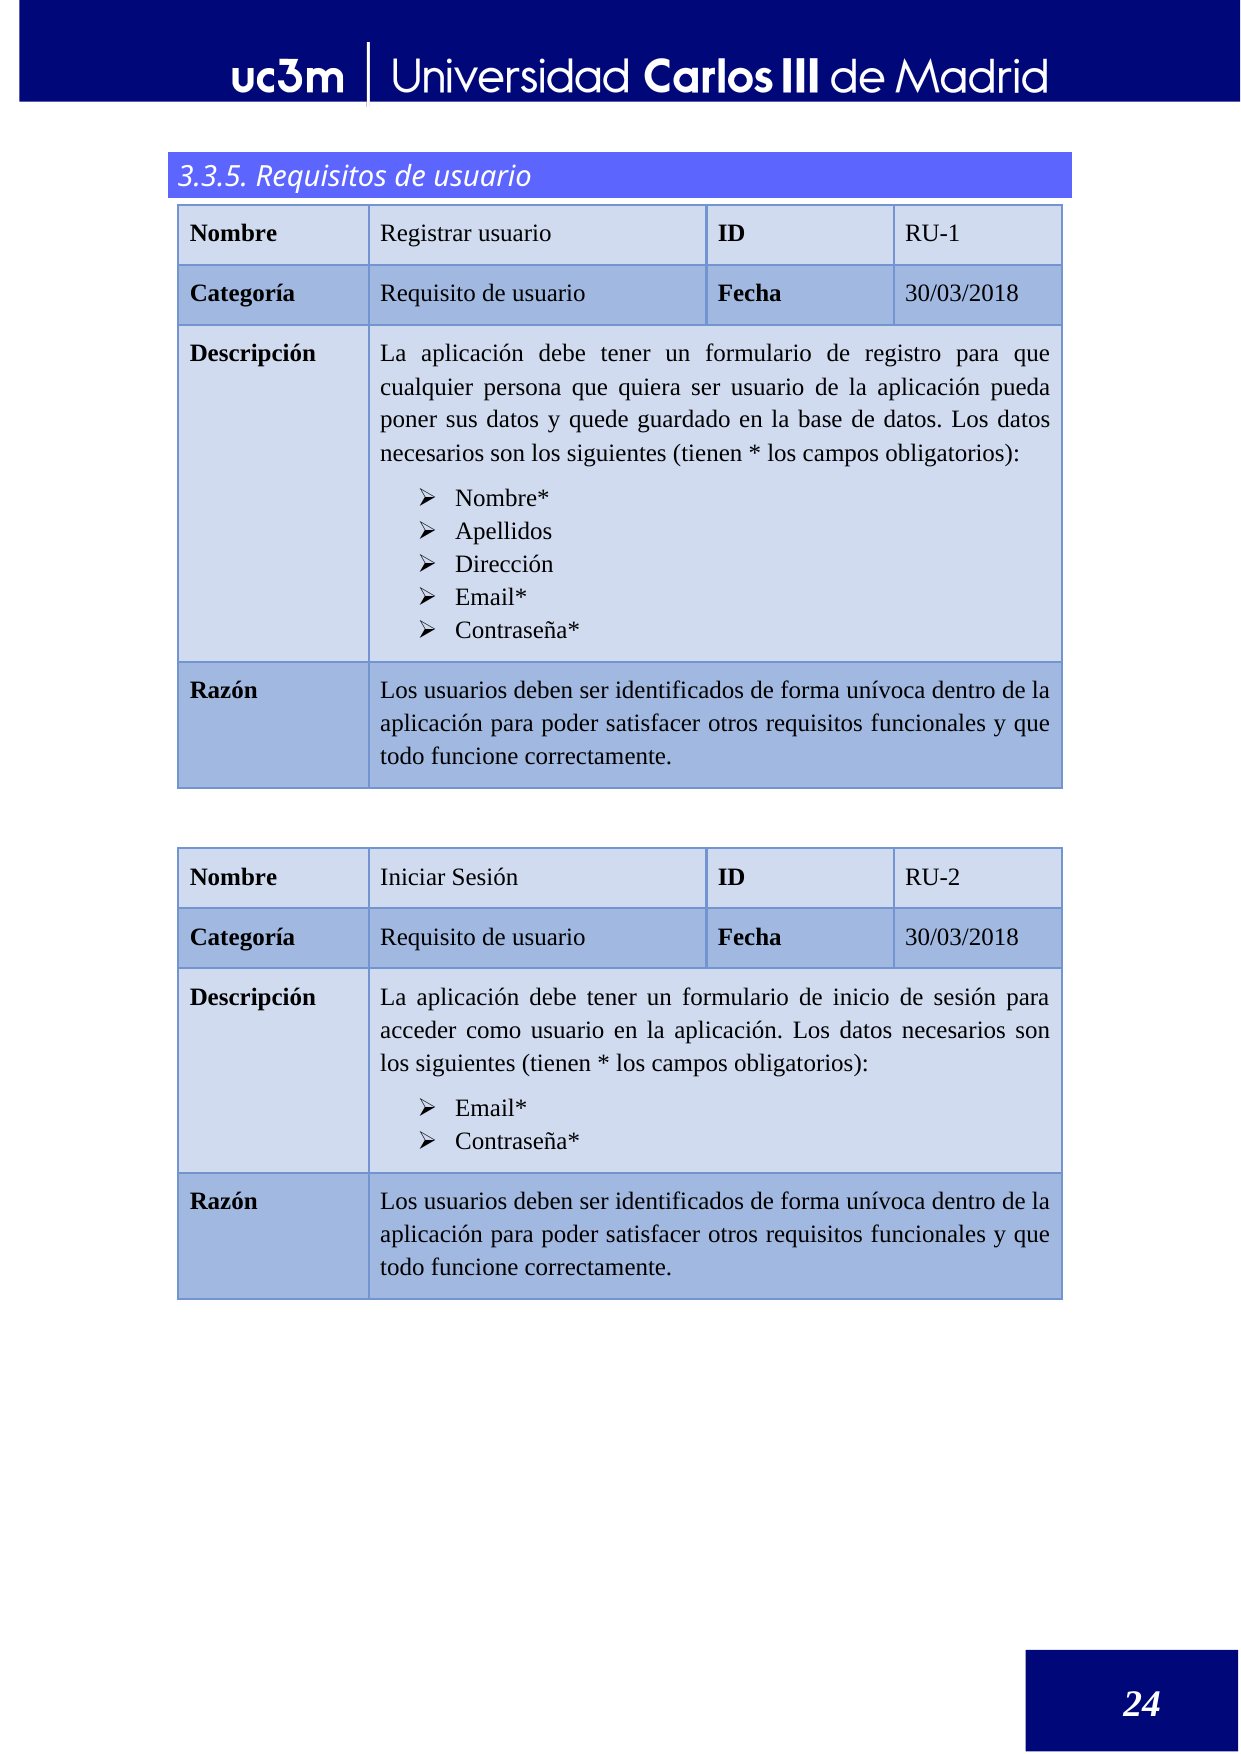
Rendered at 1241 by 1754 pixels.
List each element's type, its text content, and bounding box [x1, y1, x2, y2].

table_cell Los usuarios deben ser identificados de forma unívoca dentro de la aplicación para poder satisfacer otros requisitos funcionales y que todo funcione correctamente. [370, 1174, 1061, 1298]
picture [196, 31, 1083, 107]
table_cell Categoría [179, 266, 368, 324]
table_header ID [708, 206, 893, 264]
table_header Nombre [179, 206, 368, 264]
table_header ID [708, 849, 893, 907]
table_cell La aplicación debe tener un formulario de inicio de sesión para acceder como usuario en la aplicación. Los datos necesarios son los siguientes (tienen * los campos obligatorios): Email* Contraseña* [370, 969, 1061, 1172]
table_cell 30/03/2018 [895, 909, 1061, 967]
table_header Registrar usuario [370, 206, 705, 264]
table_header RU-2 [895, 849, 1061, 907]
subtitle Requisitos de usuario [169, 153, 1071, 197]
table_cell Requisito de usuario [370, 266, 705, 324]
table_cell Requisito de usuario [370, 909, 705, 967]
table_cell Descripción [179, 969, 368, 1172]
table_cell Categoría [179, 909, 368, 967]
table_cell 30/03/2018 [895, 266, 1061, 324]
table_cell Razón [179, 663, 368, 787]
table_cell La aplicación debe tener un formulario de registro para que cualquier persona que quiera ser usuario de la aplicación pueda poner sus datos y quede guardado en la base de datos. Los datos necesarios son los siguientes (tienen * los campos obligatorios): Nombre* Apellidos Dirección Email* Contraseña* [370, 326, 1061, 661]
table_header Nombre [179, 849, 368, 907]
table_cell Descripción [179, 326, 368, 661]
table_cell Razón [179, 1174, 368, 1298]
table_header RU-1 [895, 206, 1061, 264]
table_cell Los usuarios deben ser identificados de forma unívoca dentro de la aplicación para poder satisfacer otros requisitos funcionales y que todo funcione correctamente. [370, 663, 1061, 787]
table_cell Fecha [708, 266, 893, 324]
table_header Iniciar Sesión [370, 849, 705, 907]
table_cell Fecha [708, 909, 893, 967]
